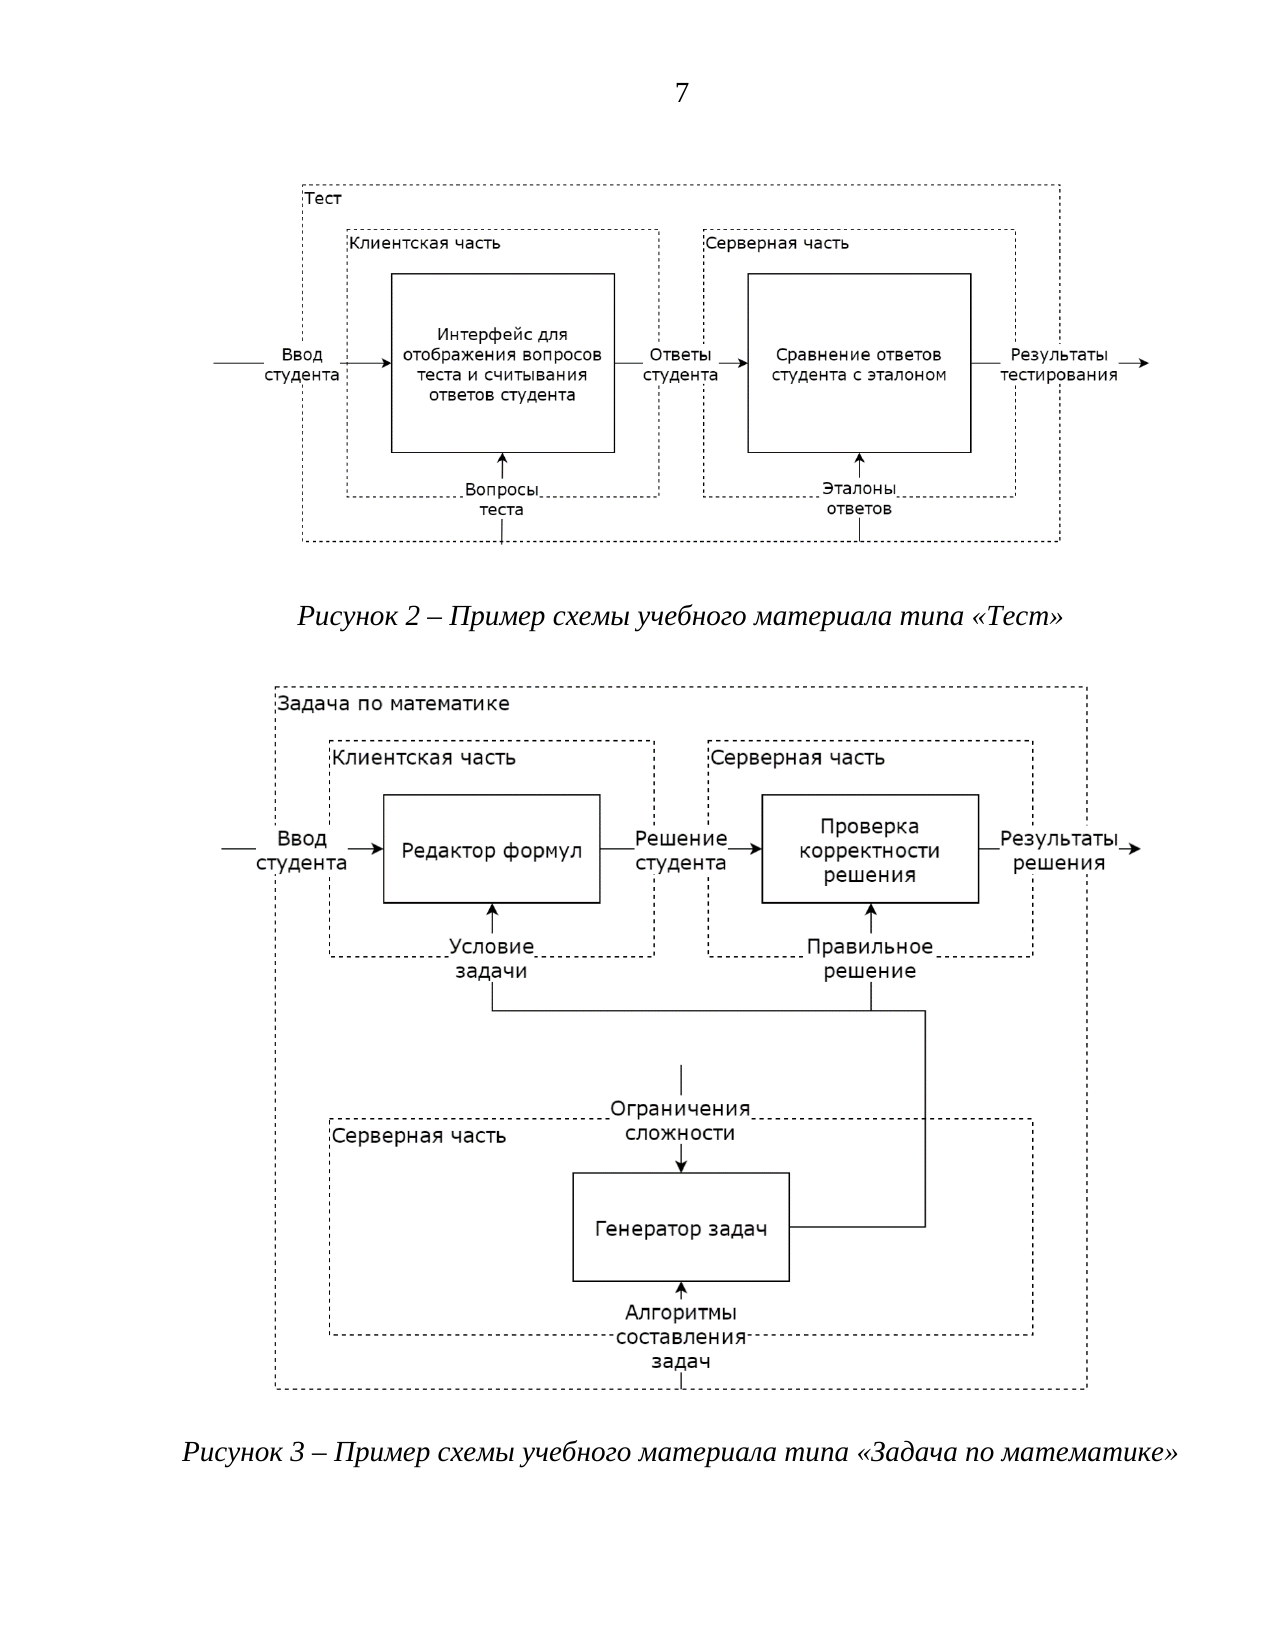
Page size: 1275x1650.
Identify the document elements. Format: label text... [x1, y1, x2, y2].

picture [177, 652, 1186, 1434]
picture [177, 156, 1186, 582]
text Рисунок 3 – Пример схемы учебного материала типа «Задача по математике» [177, 1434, 1186, 1467]
text Рисунок 2 – Пример схемы учебного материала типа «Тест» [177, 598, 1186, 632]
